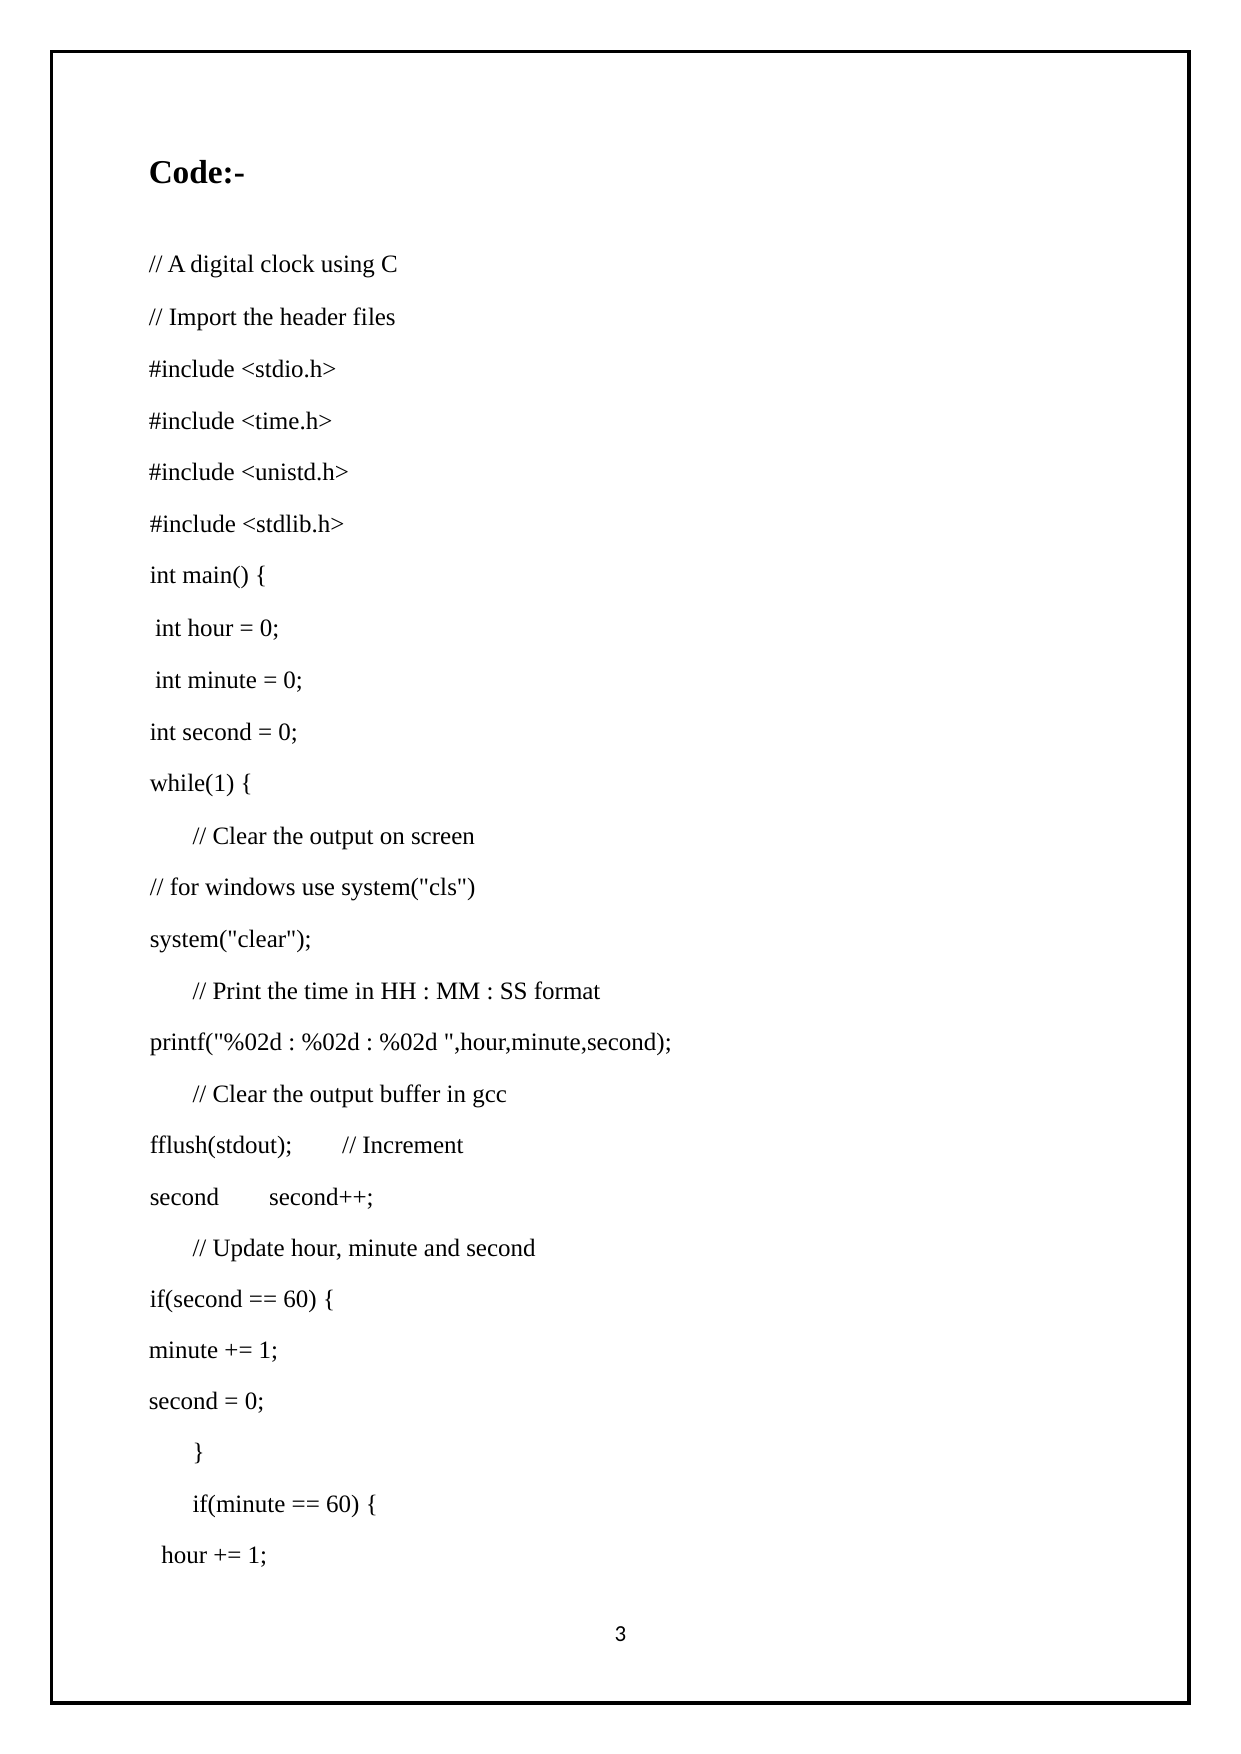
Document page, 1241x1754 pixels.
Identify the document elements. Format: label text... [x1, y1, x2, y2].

text int minute = 0; int second = 0; while(1) { [148, 665, 350, 797]
text minute += 1; [148, 1335, 536, 1364]
text hour += 1; [148, 1540, 431, 1568]
text } [148, 1437, 1091, 1466]
text // Print the time in HH : MM : SS format printf("%02d : %02d : %02d ",hour,minute,second); [148, 976, 741, 1056]
text #include <unistd.h> #include <stdlib.h> int main() { [148, 457, 350, 589]
text // Import the header files [148, 302, 1091, 330]
text #include <time.h> [148, 406, 1091, 434]
text if(minute == 60) { [148, 1489, 431, 1517]
text // Clear the output on screen // for windows use system("cls") system("clear"); [148, 821, 520, 952]
text // Clear the output buffer in gcc fflush(stdout); // Increment second second++; [148, 1079, 508, 1210]
subtitle Code:- [148, 152, 1091, 190]
text int hour = 0; [148, 613, 350, 642]
text // Update hour, minute and second if(second == 60) { [148, 1233, 536, 1313]
text // A digital clock using C [148, 249, 1091, 278]
text second = 0; [148, 1386, 536, 1415]
text #include <stdio.h> [148, 354, 1091, 382]
